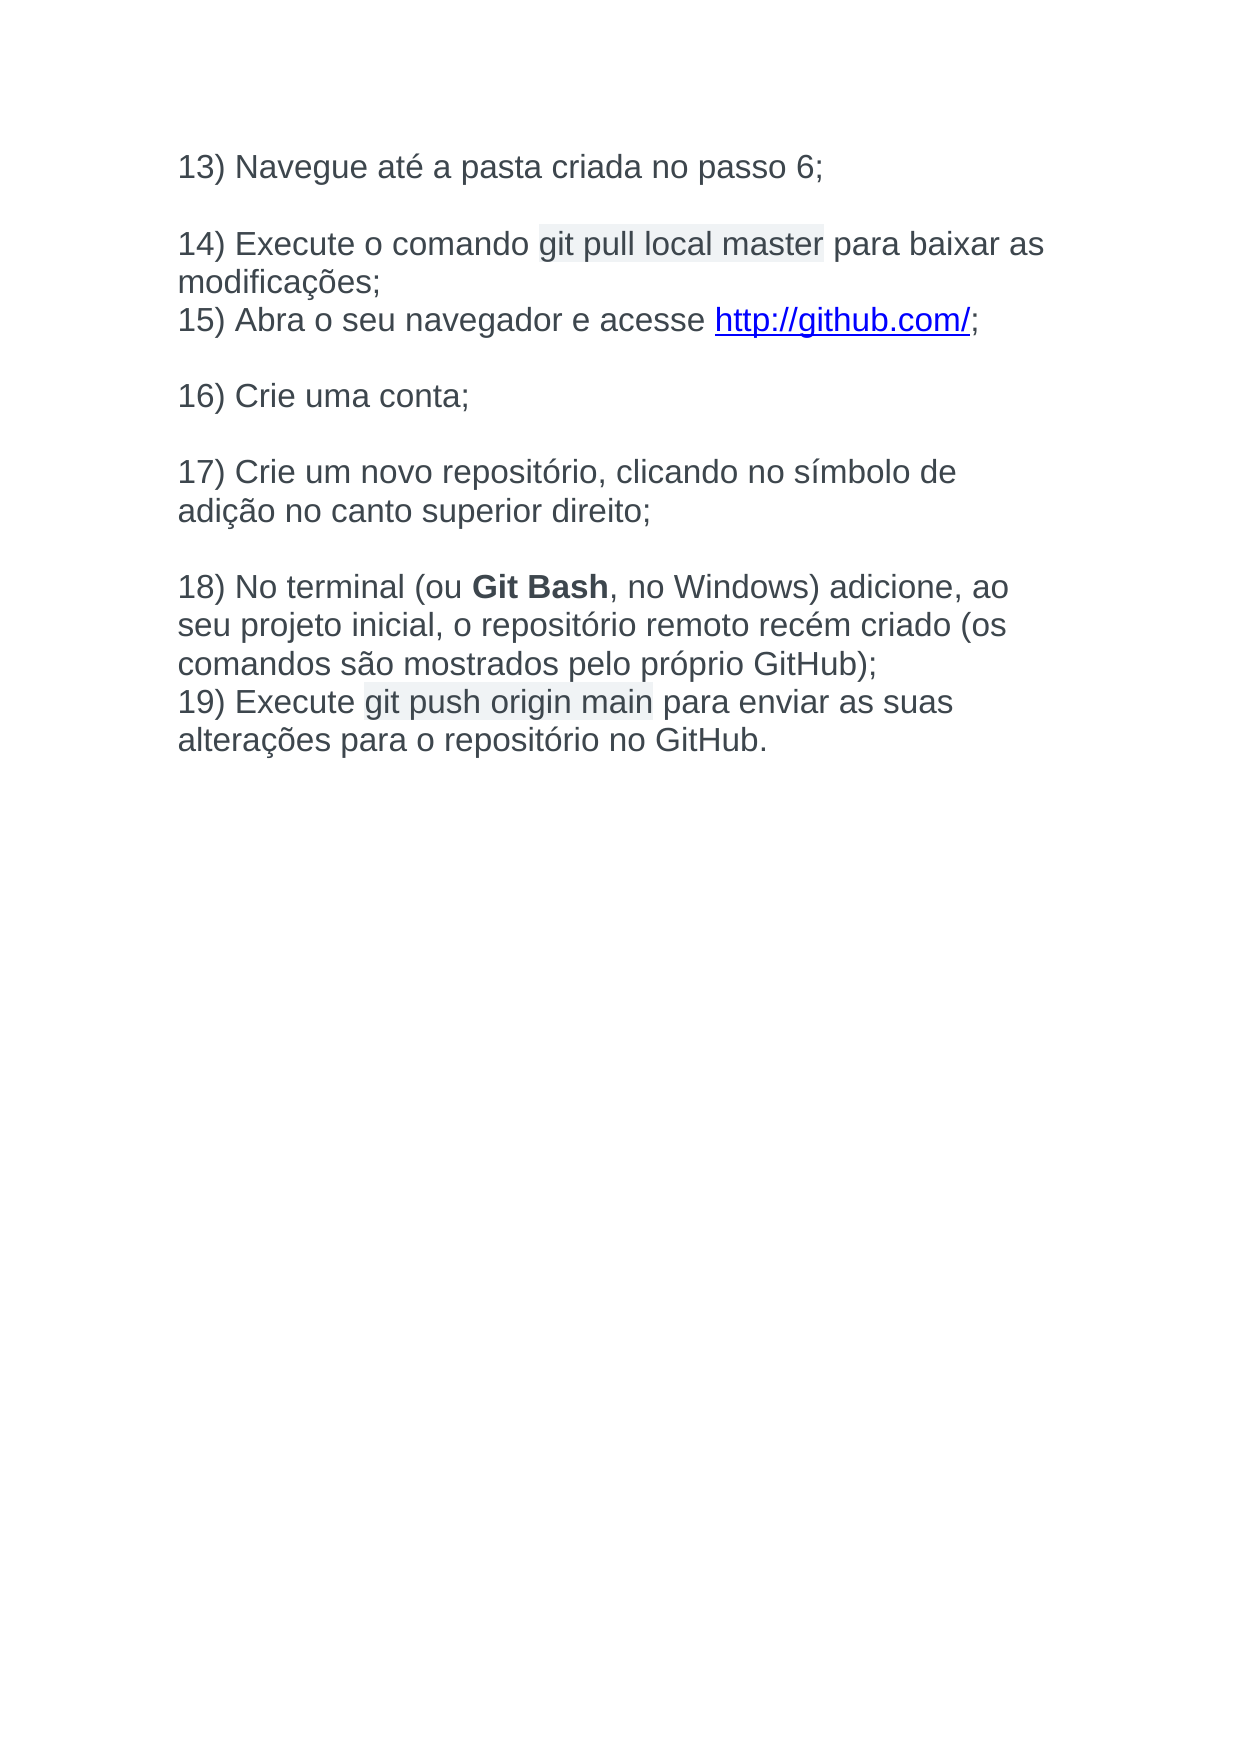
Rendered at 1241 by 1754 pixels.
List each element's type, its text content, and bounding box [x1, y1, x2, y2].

text 14) Execute o comando git pull local master para baixar as modificações; [177, 223, 1063, 300]
text 17) Crie um novo repositório, clicando no símbolo de adição no canto superior direito; [177, 452, 1063, 529]
text 13) Navegue até a pasta criada no passo 6; [177, 148, 1063, 186]
text 15) Abra o seu navegador e acesse http://github.com/; [177, 300, 1063, 339]
text 18) No terminal (ou Git Bash, no Windows) adicione, ao seu projeto inicial, o repositório remoto recém criado (os comandos são mostrados pelo próprio GitHub); [177, 567, 1063, 682]
text 19) Execute git push origin main para enviar as suas alterações para o repositório no GitHub. [177, 682, 1063, 759]
text 16) Crie uma conta; [177, 376, 1063, 415]
